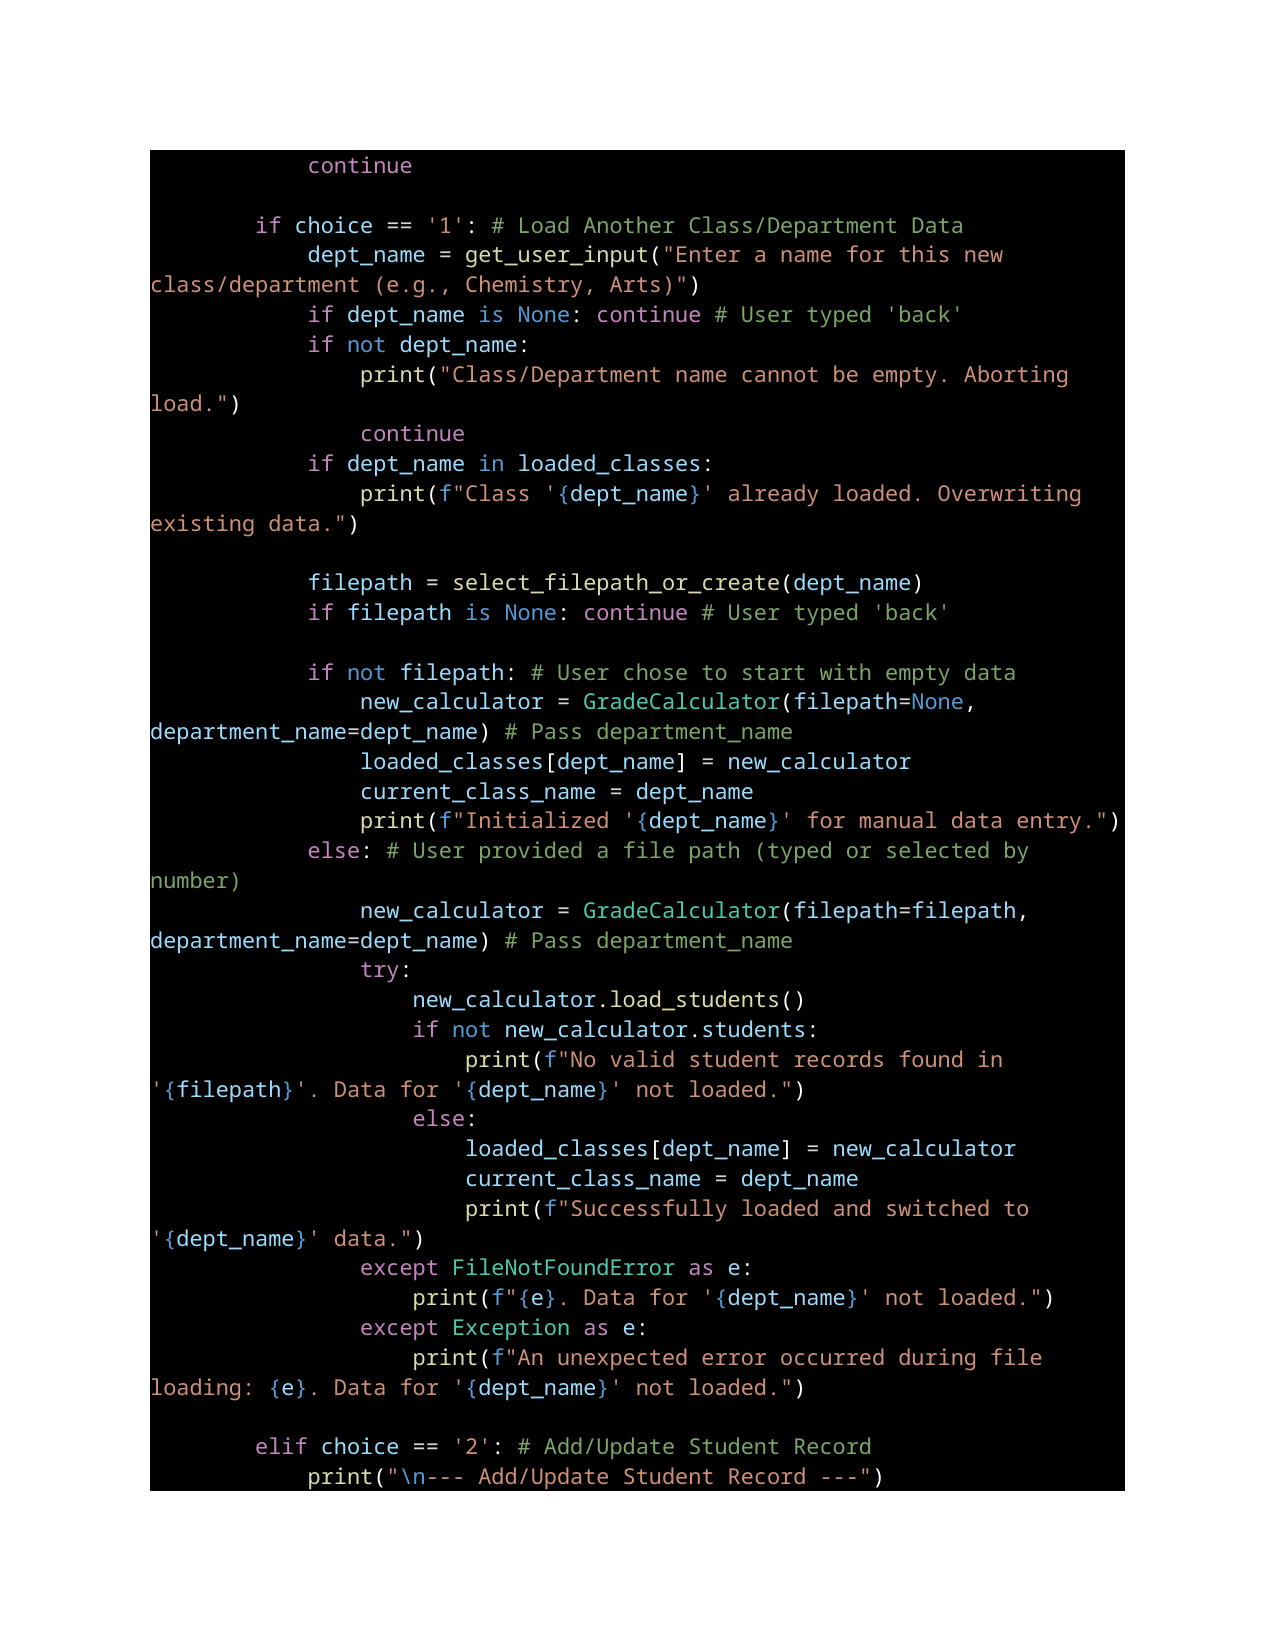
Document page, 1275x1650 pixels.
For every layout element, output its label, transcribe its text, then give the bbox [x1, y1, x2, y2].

text print(f"Initialized '{dept_name}' for manual data entry.") [150, 805, 1125, 835]
text except FileNotFoundError as e: [150, 1252, 1125, 1282]
text print(f"No valid student records found in '{filepath}'. Data for '{dept_name}' not loaded.") [150, 1044, 1125, 1103]
text if choice == '1': # Load Another Class/Department Data [150, 209, 1125, 239]
text loaded_classes[dept_name] = new_calculator [150, 1133, 1125, 1163]
text print("\n--- Add/Update Student Record ---") [150, 1461, 1125, 1491]
text else: # User provided a file path (typed or selected by number) [150, 835, 1125, 895]
text dept_name = get_user_input("Enter a name for this new class/department (e.g., Chemistry, Arts)") [150, 239, 1125, 299]
text continue [150, 150, 1125, 180]
text if dept_name is None: continue # User typed 'back' [150, 299, 1125, 329]
text current_class_name = dept_name [150, 776, 1125, 805]
text else: [150, 1103, 1125, 1133]
text new_calculator = GradeCalculator(filepath=None, department_name=dept_name) # Pass department_name [150, 686, 1125, 746]
text current_class_name = dept_name [150, 1163, 1125, 1193]
text filepath = select_filepath_or_create(dept_name) [150, 567, 1125, 597]
text loaded_classes[dept_name] = new_calculator [150, 746, 1125, 776]
text if not new_calculator.students: [150, 1014, 1125, 1044]
text print("Class/Department name cannot be empty. Aborting load.") [150, 358, 1125, 418]
text if filepath is None: continue # User typed 'back' [150, 597, 1125, 627]
text print(f"{e}. Data for '{dept_name}' not loaded.") [150, 1282, 1125, 1312]
text continue [150, 418, 1125, 448]
text if not dept_name: [150, 329, 1125, 358]
text if dept_name in loaded_classes: [150, 448, 1125, 478]
text new_calculator.load_students() [150, 984, 1125, 1014]
text new_calculator = GradeCalculator(filepath=filepath, department_name=dept_name) # Pass department_name [150, 895, 1125, 954]
text try: [150, 954, 1125, 984]
text print(f"Class '{dept_name}' already loaded. Overwriting existing data.") [150, 478, 1125, 537]
text print(f"Successfully loaded and switched to '{dept_name}' data.") [150, 1193, 1125, 1252]
text if not filepath: # User chose to start with empty data [150, 656, 1125, 686]
text print(f"An unexpected error occurred during file loading: {e}. Data for '{dept_name}' not loaded.") [150, 1342, 1125, 1401]
text except Exception as e: [150, 1312, 1125, 1342]
text elif choice == '2': # Add/Update Student Record [150, 1431, 1125, 1461]
